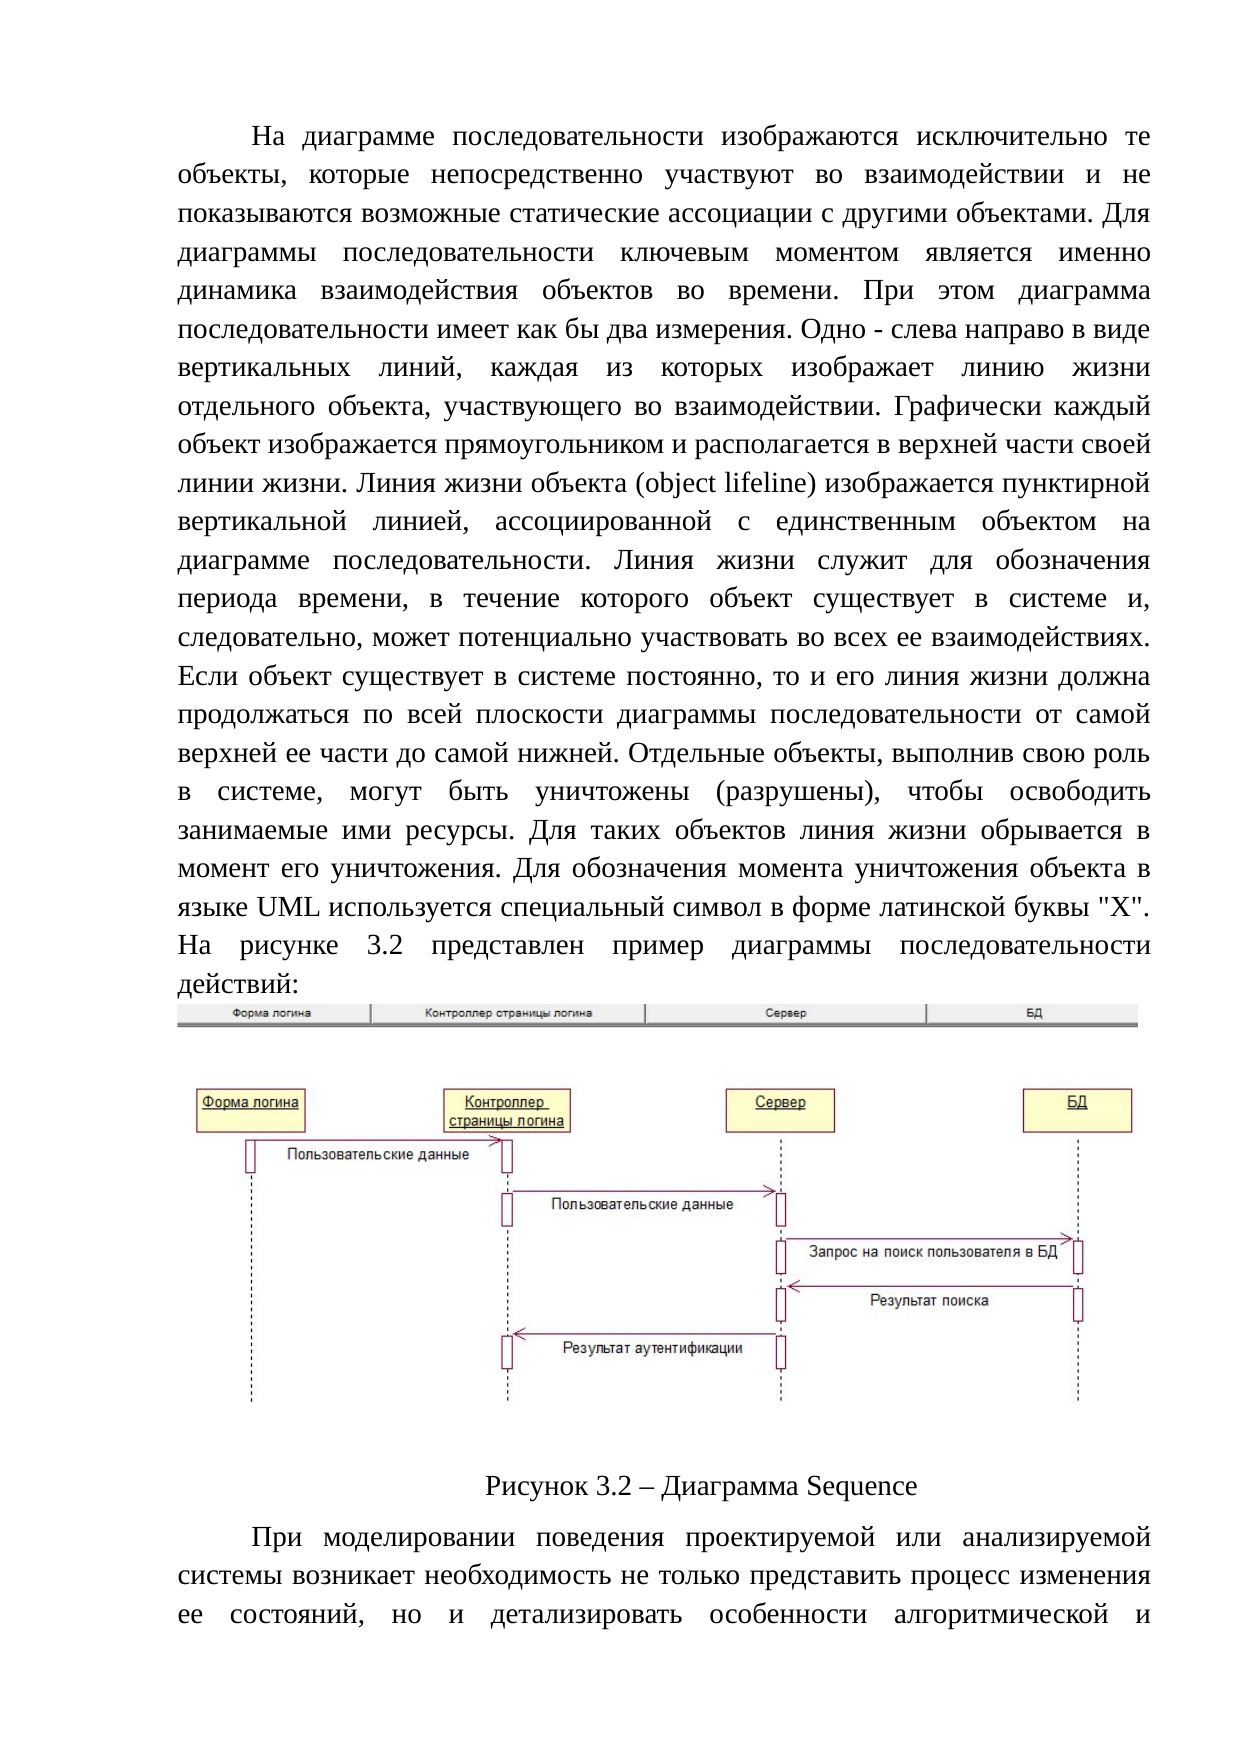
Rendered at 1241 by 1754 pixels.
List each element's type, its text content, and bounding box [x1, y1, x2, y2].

text Рисунок 3.2 – Диаграмма Sequence [177, 1468, 1152, 1501]
picture [177, 1004, 1138, 1425]
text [177, 1519, 1152, 1629]
text На диаграмме последовательности изображаются исключительно те объекты, которые непосредственно участвуют во взаимодействии и не показываются возможные статические ассоциации с другими объектами. Для диаграммы последовательности ключевым моментом является именно динамика взаимодействия объектов во времени. При этом диаграмма последовательности имеет как бы два измерения. Одно - слева направо в виде вертикальных линий, каждая из которых изображает линию жизни отдельного объекта, участвующего во взаимодействии. Графически каждый объект изображается прямоугольником и располагается в верхней части своей линии жизни. Линия жизни объекта (object lifeline) изображается пунктирной вертикальной линией, ассоциированной с единственным объектом на диаграмме последовательности. Линия жизни служит для обозначения периода времени, в течение которого объект существует в системе и, следовательно, может потенциально участвовать во всех ее взаимодействиях. Если объект существует в системе постоянно, то и его линия жизни должна продолжаться по всей плоскости диаграммы последовательности от самой верхней ее части до самой нижней. Отдельные объекты, выполнив свою роль в системе, могут быть уничтожены (разрушены), чтобы освободить занимаемые ими ресурсы. Для таких объектов линия жизни обрывается в момент его уничтожения. Для обозначения момента уничтожения объекта в языке UML используется специальный символ в форме латинской буквы "X". На рисунке 3.2 представлен пример диаграммы последовательности действий: [177, 118, 1152, 999]
